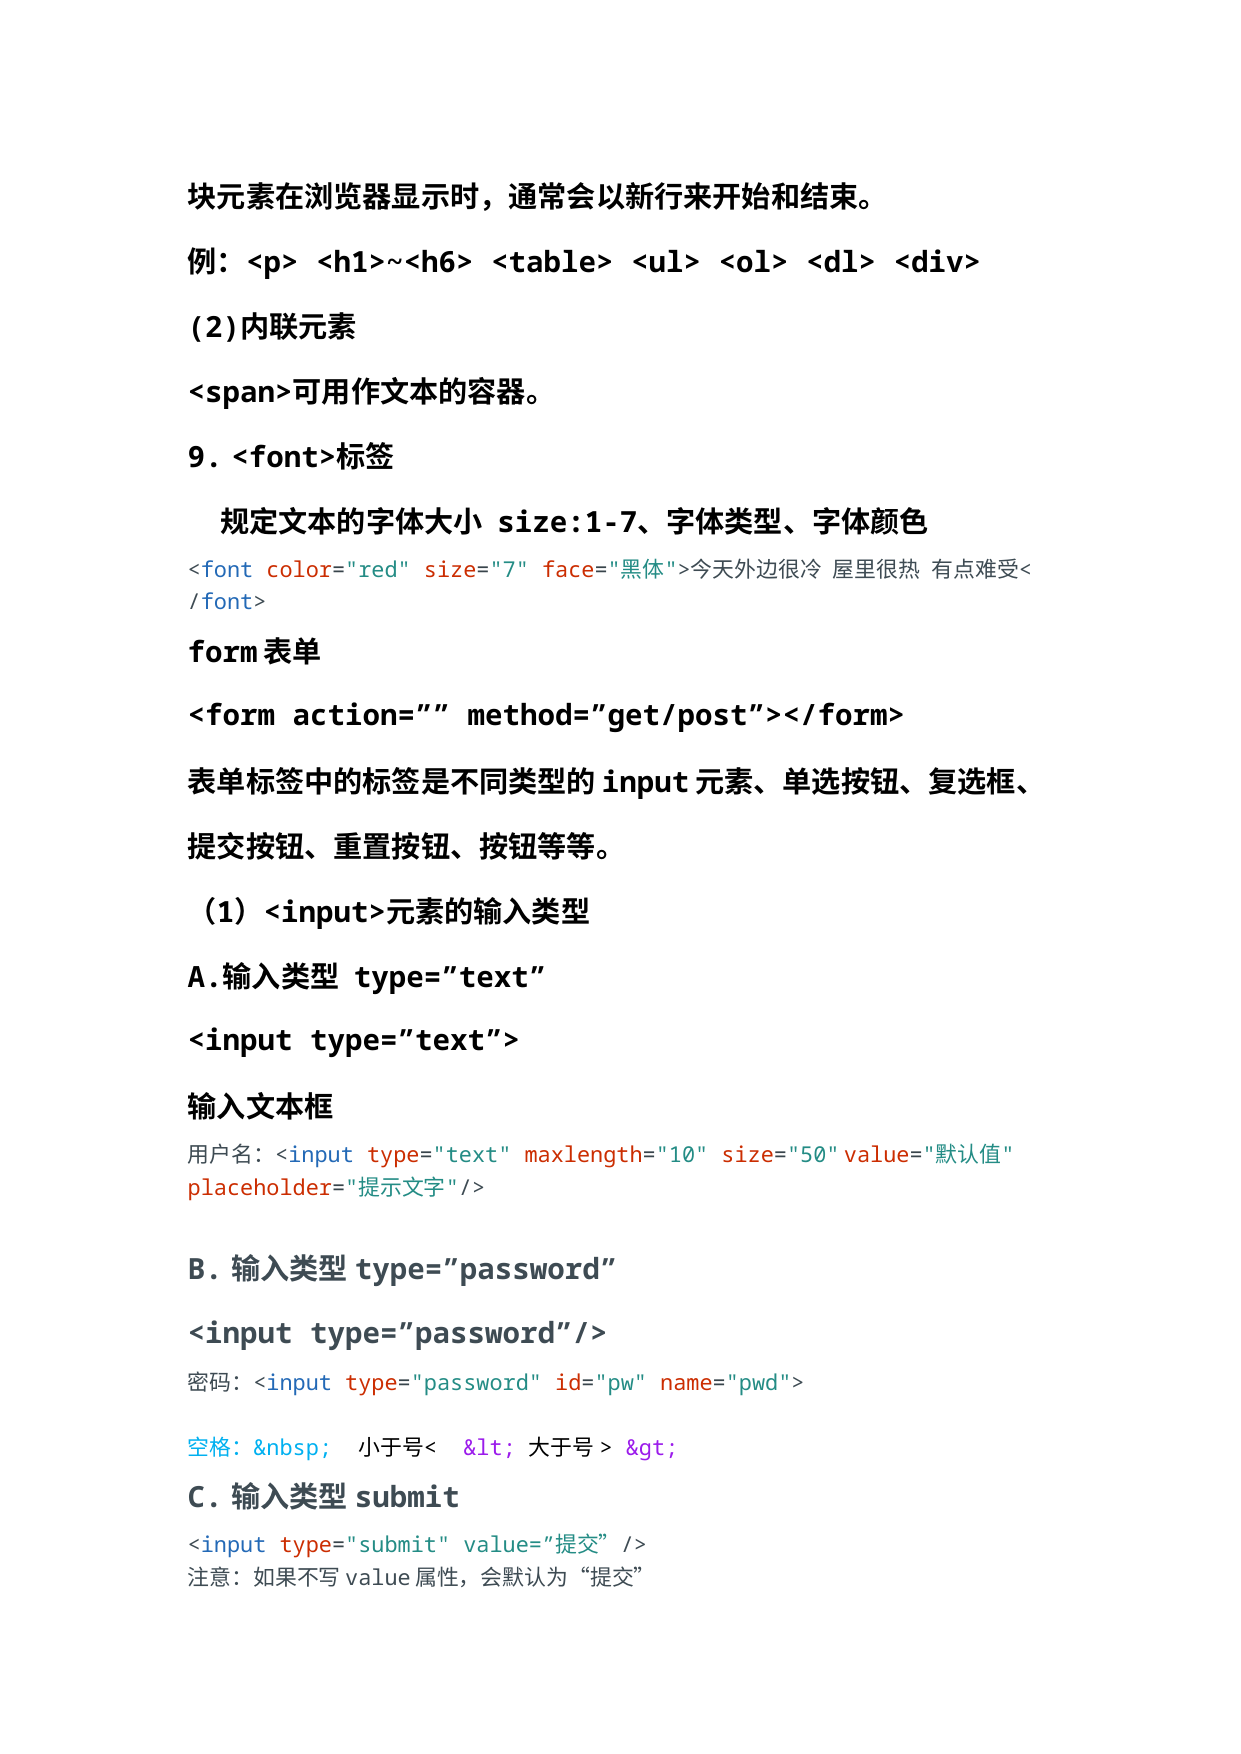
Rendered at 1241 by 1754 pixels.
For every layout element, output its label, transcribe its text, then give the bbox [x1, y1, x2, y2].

text form表单 <form action=”” method=”get/post”></form> 表单标签中的标签是不同类型的input元素、单选按钮、复选框、提交按钮、重置按钮、按钮等等。 （1）<input>元素的输入类型 A.输入类型 type=”text” <input type=”text”> 输入文本框 用户名：<input type="text" maxlength="10" size="50" value="默认值" placeholder="提示文字"/> [187, 617, 1053, 1202]
text (2)内联元素 [187, 292, 1053, 357]
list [187, 1462, 1053, 1592]
list 输入类型 type=”password” <input type=”password”/> 密码：<input type="password" id="pw" name="pwd"> 空格：&nbsp; 小于号< &lt; 大于号 > &gt; [187, 1234, 1053, 1462]
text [187, 162, 1053, 292]
text <span>可用作文本的容器。 [187, 357, 1053, 422]
list <font>标签 规定文本的字体大小 size:1-7、字体类型、字体颜色 <font color="red" size="7" face="黑体">今天外边很冷 屋里很热 有点难受</font> [187, 422, 1053, 617]
